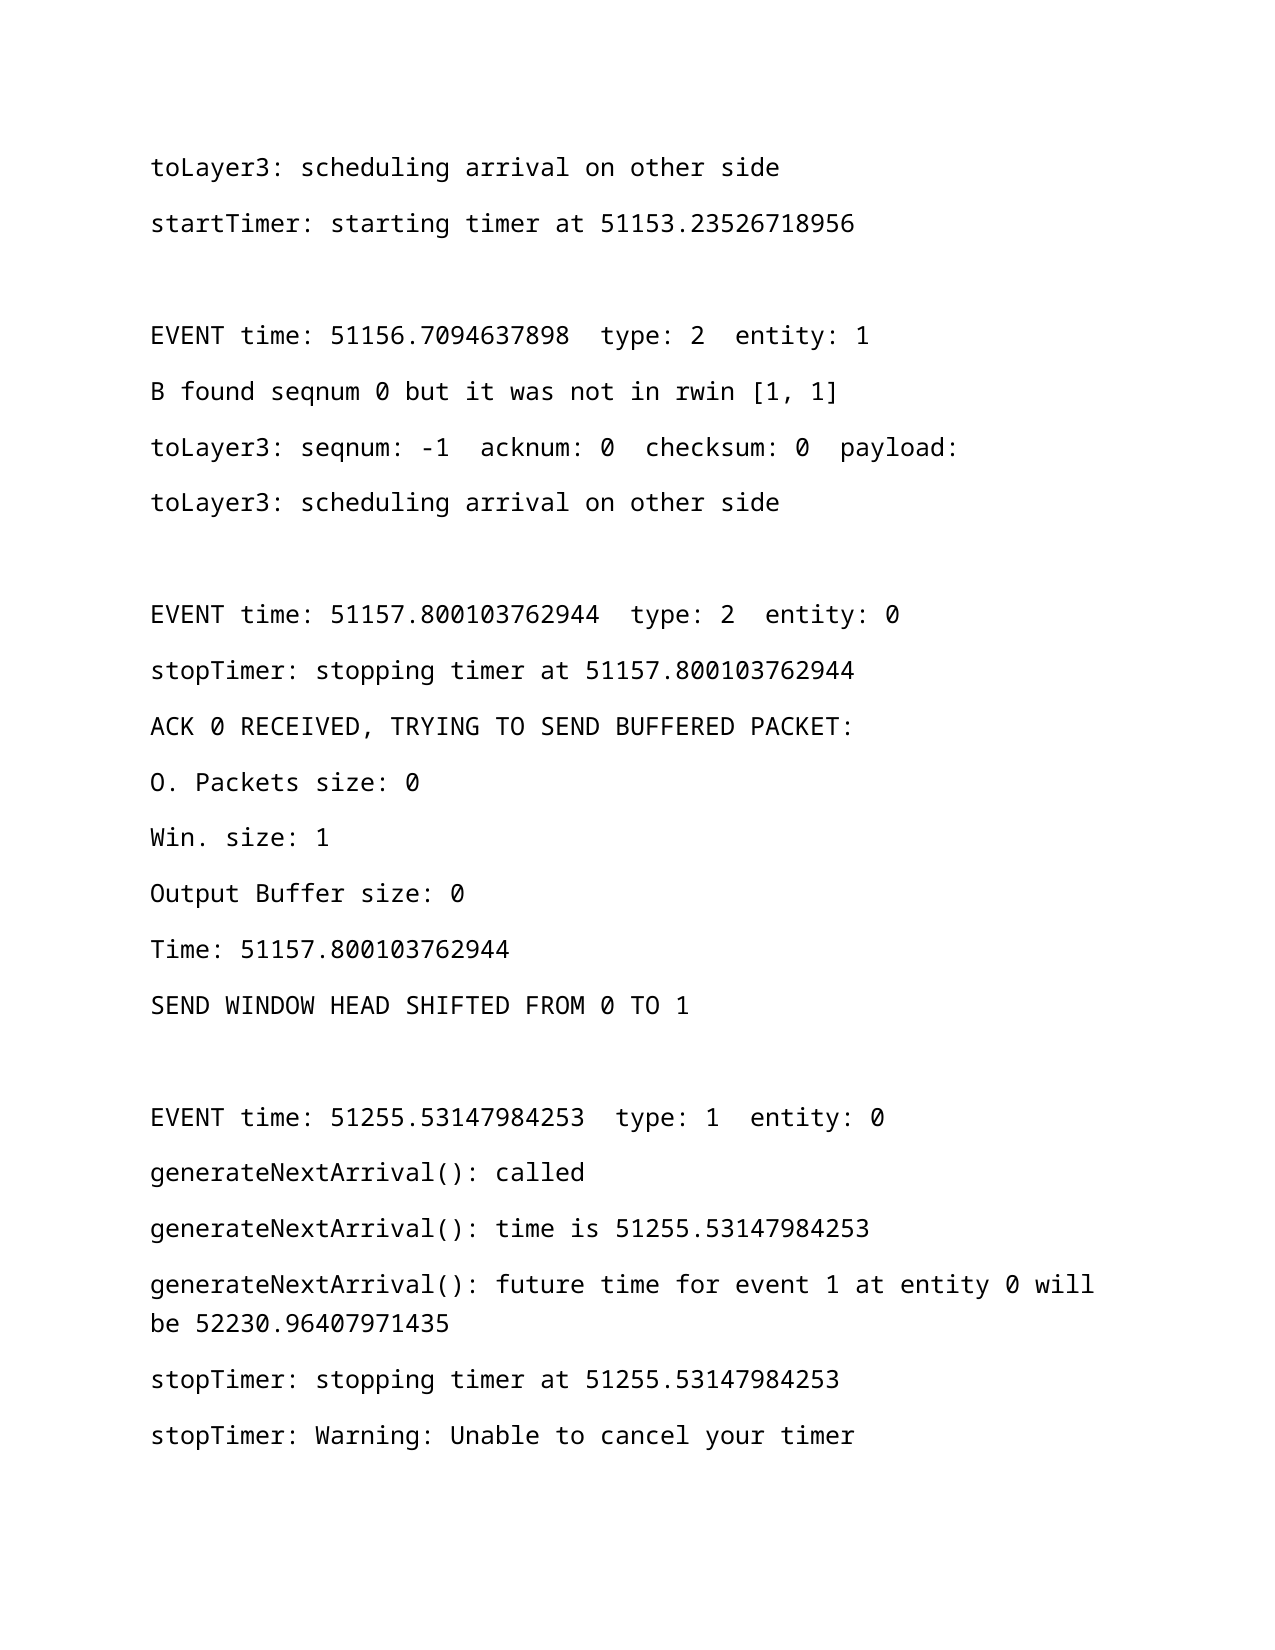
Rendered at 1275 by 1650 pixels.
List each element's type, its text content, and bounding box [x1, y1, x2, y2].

text Time: 51157.800103762944 [150, 932, 1125, 966]
text toLayer3: scheduling arrival on other side [150, 485, 1125, 519]
text EVENT time: 51157.800103762944 type: 2 entity: 0 [150, 597, 1125, 631]
text Win. size: 1 [150, 820, 1125, 854]
text EVENT time: 51156.7094637898 type: 2 entity: 1 [150, 317, 1125, 352]
text generateNextArrival(): future time for event 1 at entity 0 will be 52230.96407971435 [150, 1267, 1125, 1340]
text EVENT time: 51255.53147984253 type: 1 entity: 0 [150, 1099, 1125, 1133]
text Output Buffer size: 0 [150, 876, 1125, 910]
text generateNextArrival(): time is 51255.53147984253 [150, 1211, 1125, 1245]
text toLayer3: scheduling arrival on other side [150, 150, 1125, 184]
text stopTimer: Warning: Unable to cancel your timer [150, 1417, 1125, 1452]
text ACK 0 RECEIVED, TRYING TO SEND BUFFERED PACKET: [150, 708, 1125, 742]
text generateNextArrival(): called [150, 1155, 1125, 1189]
text B found seqnum 0 but it was not in rwin [1, 1] [150, 373, 1125, 407]
text stopTimer: stopping timer at 51157.800103762944 [150, 652, 1125, 687]
text SEND WINDOW HEAD SHIFTED FROM 0 TO 1 [150, 987, 1125, 1022]
text startTimer: starting timer at 51153.23526718956 [150, 206, 1125, 240]
text O. Packets size: 0 [150, 764, 1125, 798]
text stopTimer: stopping timer at 51255.53147984253 [150, 1362, 1125, 1396]
text toLayer3: seqnum: -1 acknum: 0 checksum: 0 payload: [150, 429, 1125, 463]
